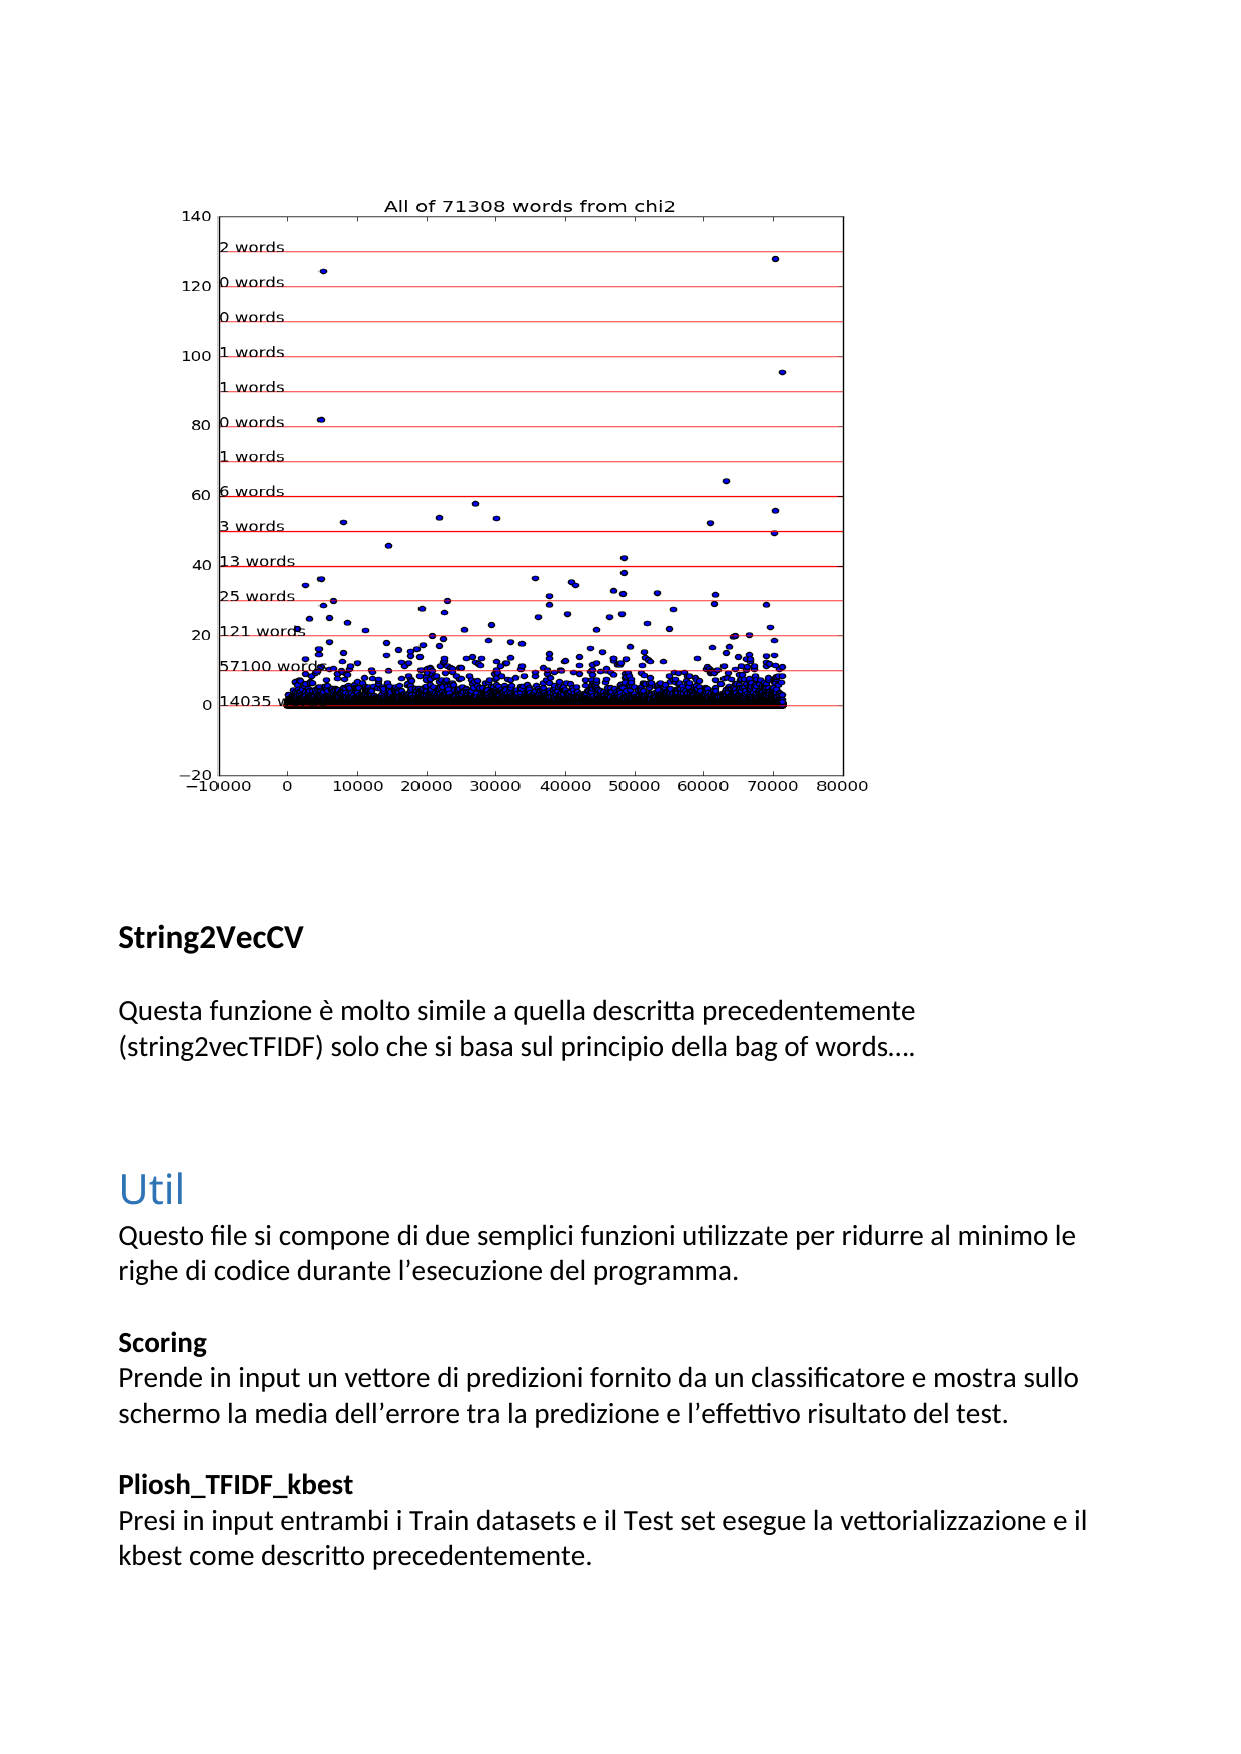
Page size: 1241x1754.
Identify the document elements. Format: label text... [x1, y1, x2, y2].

text Scoring [118, 1324, 1122, 1359]
text Questo file si compone di due semplici funzioni utilizzate per ridurre al minimo le righe di codice durante l’esecuzione del programma. [118, 1217, 1122, 1288]
text Questa funzione è molto simile a quella descritta precedentemente (string2vecTFIDF) solo che si basa sul principio della bag of words…. [118, 992, 1122, 1064]
subtitle Util [118, 1160, 1122, 1217]
picture [118, 147, 923, 845]
text Pliosh_TFIDF_kbest [118, 1466, 1122, 1502]
text Prende in input un vettore di predizioni fornito da un classificatore e mostra sullo schermo la media dell’errore tra la predizione e l’effettivo risultato del test. [118, 1359, 1122, 1431]
text String2VecCV [118, 916, 1122, 957]
text Presi in input entrambi i Train datasets e il Test set esegue la vettorializzazione e il kbest come descritto precedentemente. [118, 1502, 1122, 1573]
